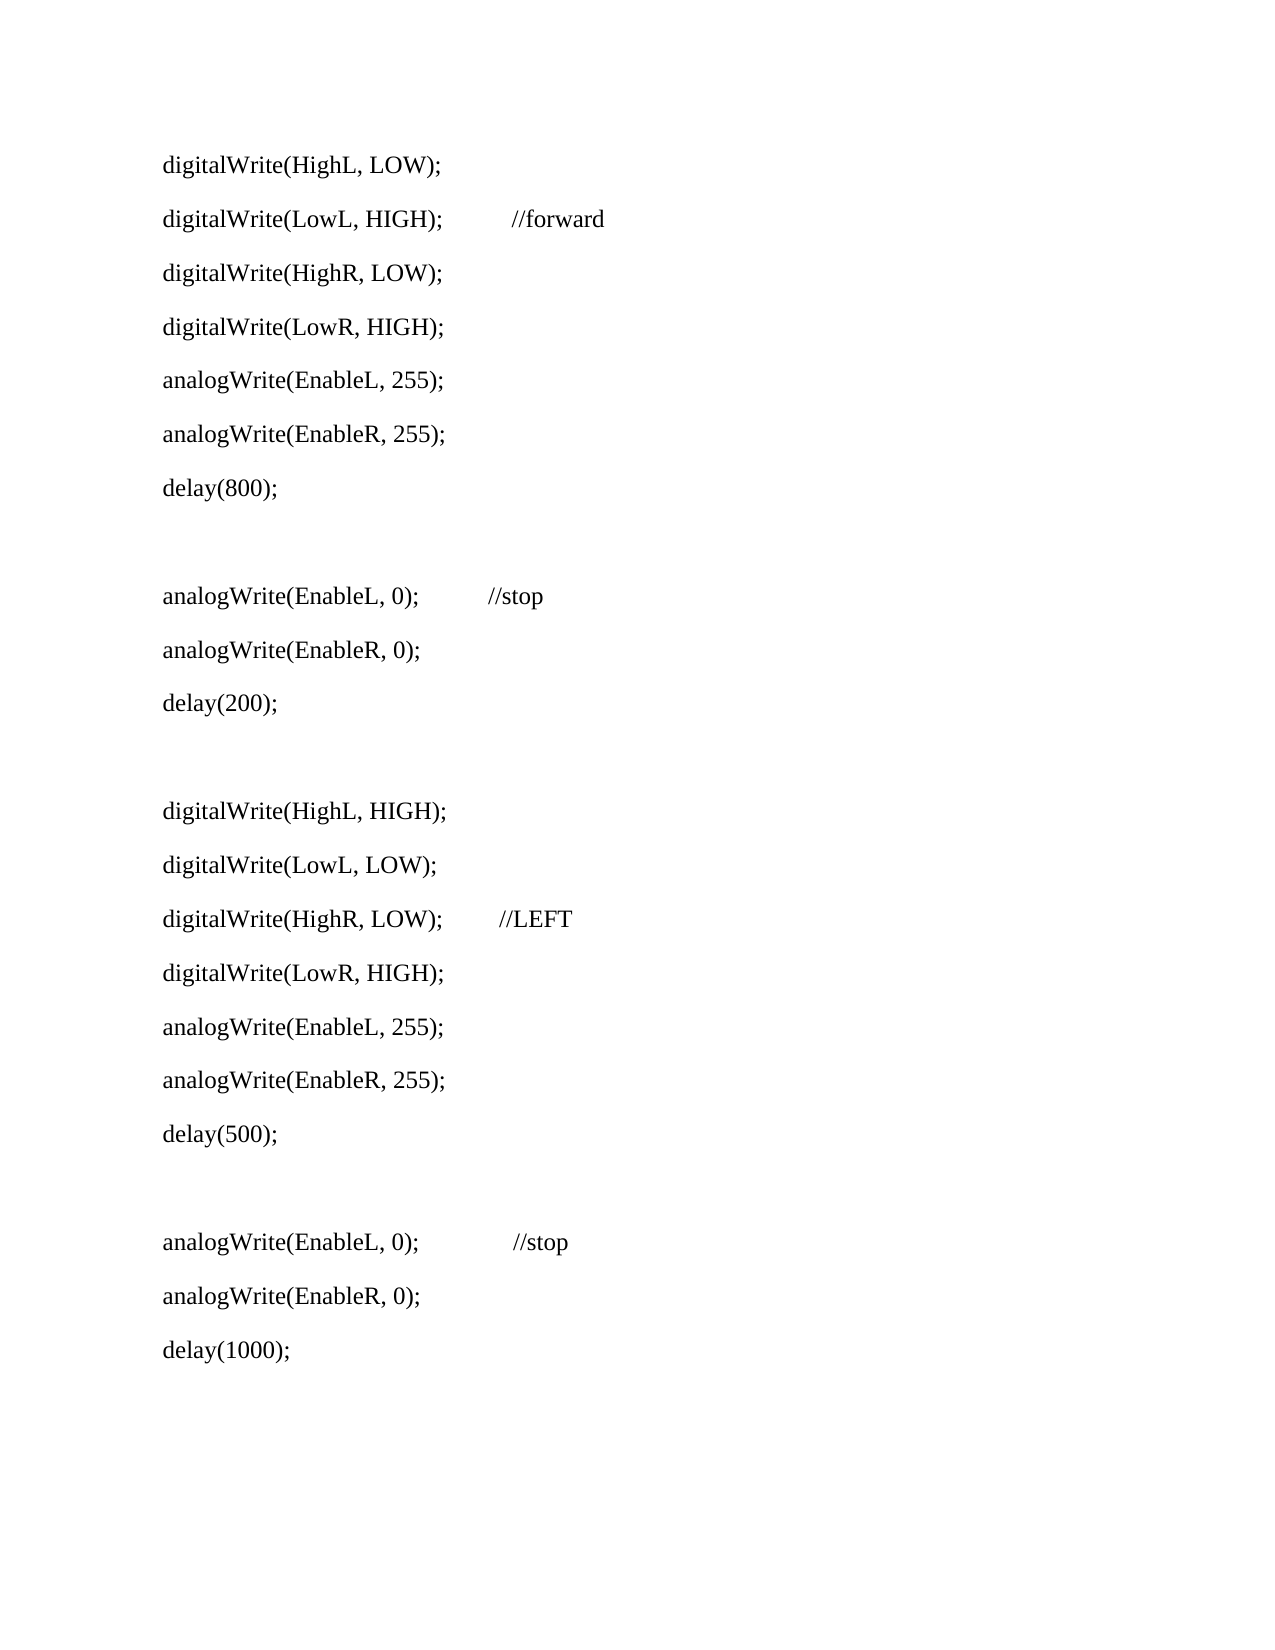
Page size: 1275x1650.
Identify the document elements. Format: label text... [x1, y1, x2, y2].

text digitalWrite(LowR, HIGH); [150, 958, 1125, 987]
text analogWrite(EnableR, 0); [150, 1281, 1125, 1310]
text analogWrite(EnableR, 255); [150, 1066, 1125, 1094]
text digitalWrite(LowL, HIGH); //forward [150, 204, 1125, 233]
text analogWrite(EnableL, 255); [150, 365, 1125, 394]
text digitalWrite(LowR, HIGH); [150, 312, 1125, 340]
text analogWrite(EnableL, 255); [150, 1012, 1125, 1040]
text digitalWrite(LowL, LOW); [150, 850, 1125, 879]
text delay(200); [150, 688, 1125, 717]
text delay(800); [150, 473, 1125, 502]
text delay(500); [150, 1119, 1125, 1148]
text analogWrite(EnableL, 0); //stop [150, 581, 1125, 609]
text digitalWrite(HighL, LOW); [150, 150, 1125, 179]
text digitalWrite(HighR, LOW); [150, 258, 1125, 286]
text analogWrite(EnableL, 0); //stop [150, 1227, 1125, 1256]
text delay(1000); [150, 1335, 1125, 1363]
text analogWrite(EnableR, 255); [150, 419, 1125, 448]
text analogWrite(EnableR, 0); [150, 635, 1125, 663]
text digitalWrite(HighL, HIGH); [150, 796, 1125, 825]
text digitalWrite(HighR, LOW); //LEFT [150, 904, 1125, 933]
